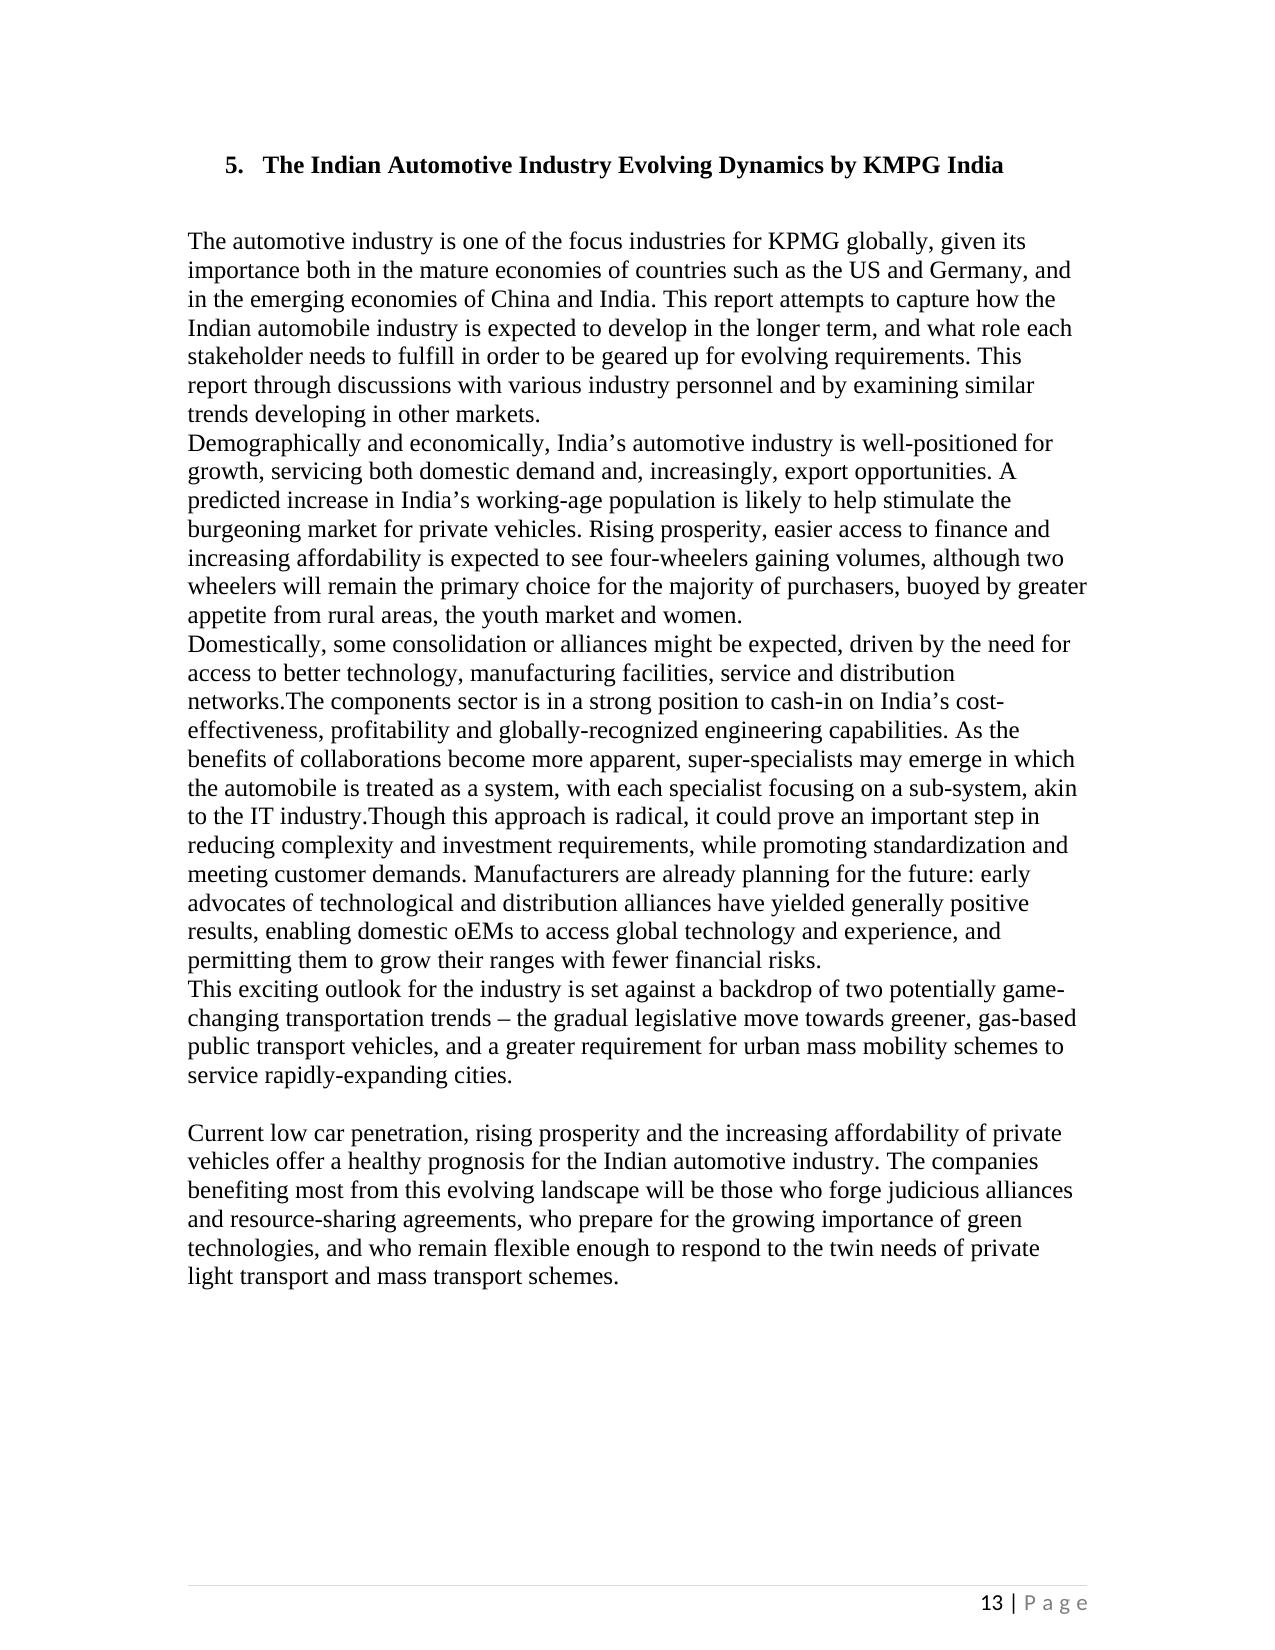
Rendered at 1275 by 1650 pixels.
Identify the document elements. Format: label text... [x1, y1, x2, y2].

text Domestically, some consolidation or alliances might be expected, driven by the need for access to better technology, manufacturing facilities, service and distribution networks.The components sector is in a strong position to cash-in on India’s cost-effectiveness, profitability and globally-recognized engineering capabilities. As the benefits of collaborations become more apparent, super-specialists may emerge in which the automobile is treated as a system, with each specialist focusing on a sub-system, akin to the IT industry.Though this approach is radical, it could prove an important step in reducing complexity and investment requirements, while promoting standardization and meeting customer demands. Manufacturers are already planning for the future: early advocates of technological and distribution alliances have yielded generally positive results, enabling domestic oEMs to access global technology and experience, and permitting them to grow their ranges with fewer financial risks. [187, 629, 1087, 974]
text This exciting outlook for the industry is set against a backdrop of two potentially game-changing transportation trends – the gradual legislative move towards greener, gas-based public transport vehicles, and a greater requirement for urban mass mobility schemes to service rapidly-expanding cities. [187, 974, 1087, 1089]
text Current low car penetration, rising prosperity and the increasing affordability of private vehicles offer a healthy prognosis for the Indian automotive industry. The companies benefiting most from this evolving landscape will be those who forge judicious alliances and resource-sharing agreements, who prepare for the growing importance of green technologies, and who remain flexible enough to respond to the twin needs of private light transport and mass transport schemes. [187, 1118, 1087, 1290]
list The Indian Automotive Industry Evolving Dynamics by KMPG India [225, 150, 1087, 179]
text Demographically and economically, India’s automotive industry is well-positioned for growth, servicing both domestic demand and, increasingly, export opportunities. A predicted increase in India’s working-age population is likely to help stimulate the burgeoning market for private vehicles. Rising prosperity, easier access to finance and increasing affordability is expected to see four-wheelers gaining volumes, although two wheelers will remain the primary choice for the majority of purchasers, buoyed by greater appetite from rural areas, the youth market and women. [187, 428, 1087, 629]
text The automotive industry is one of the focus industries for KPMG globally, given its importance both in the mature economies of countries such as the US and Germany, and in the emerging economies of China and India. This report attempts to capture how the Indian automobile industry is expected to develop in the longer term, and what role each stakeholder needs to fulfill in order to be geared up for evolving requirements. This report through discussions with various industry personnel and by examining similar trends developing in other markets. [187, 226, 1087, 428]
